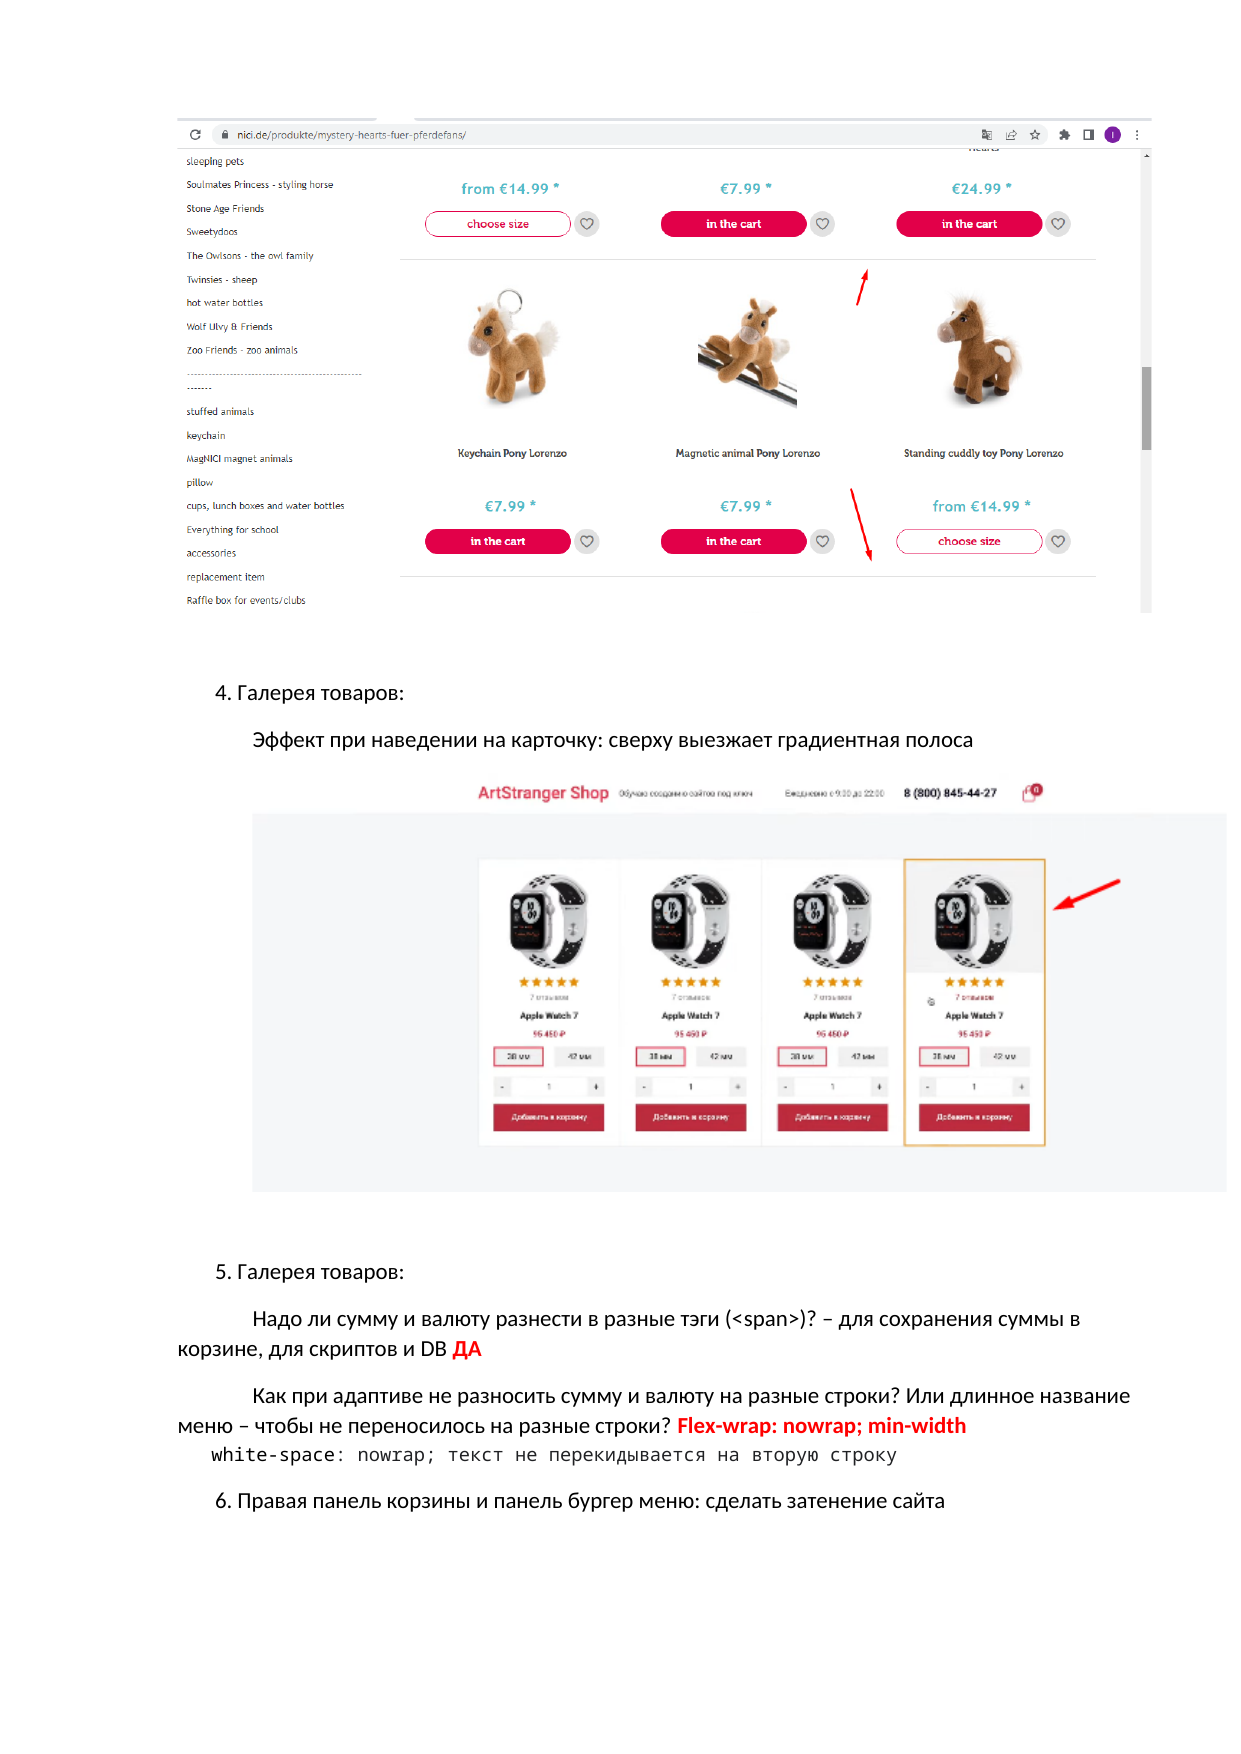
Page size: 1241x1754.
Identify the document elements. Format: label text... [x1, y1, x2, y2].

text Эффект при наведении на карточку: сверху выезжает градиентная полоса [177, 725, 1152, 753]
text Надо ли сумму и валюту разнести в разные тэги (<span>)? – для сохранения суммы в корзине, для скриптов и DB ДА [177, 1304, 1152, 1362]
text 5. Галерея товаров: [215, 1257, 1152, 1285]
picture [177, 118, 1152, 613]
text 6. Правая панель корзины и панель бургер меню: сделать затенение сайта [215, 1486, 1152, 1514]
text 4. Галерея товаров: [215, 678, 1152, 706]
text Как при адаптиве не разносить сумму и валюту на разные строки? Или длинное название меню – чтобы не переносилось на разные строки? Flex-wrap: nowrap; min-width white-space: nowrap; текст не перекидывается на вторую строку [177, 1381, 1152, 1467]
picture [252, 772, 1227, 1192]
